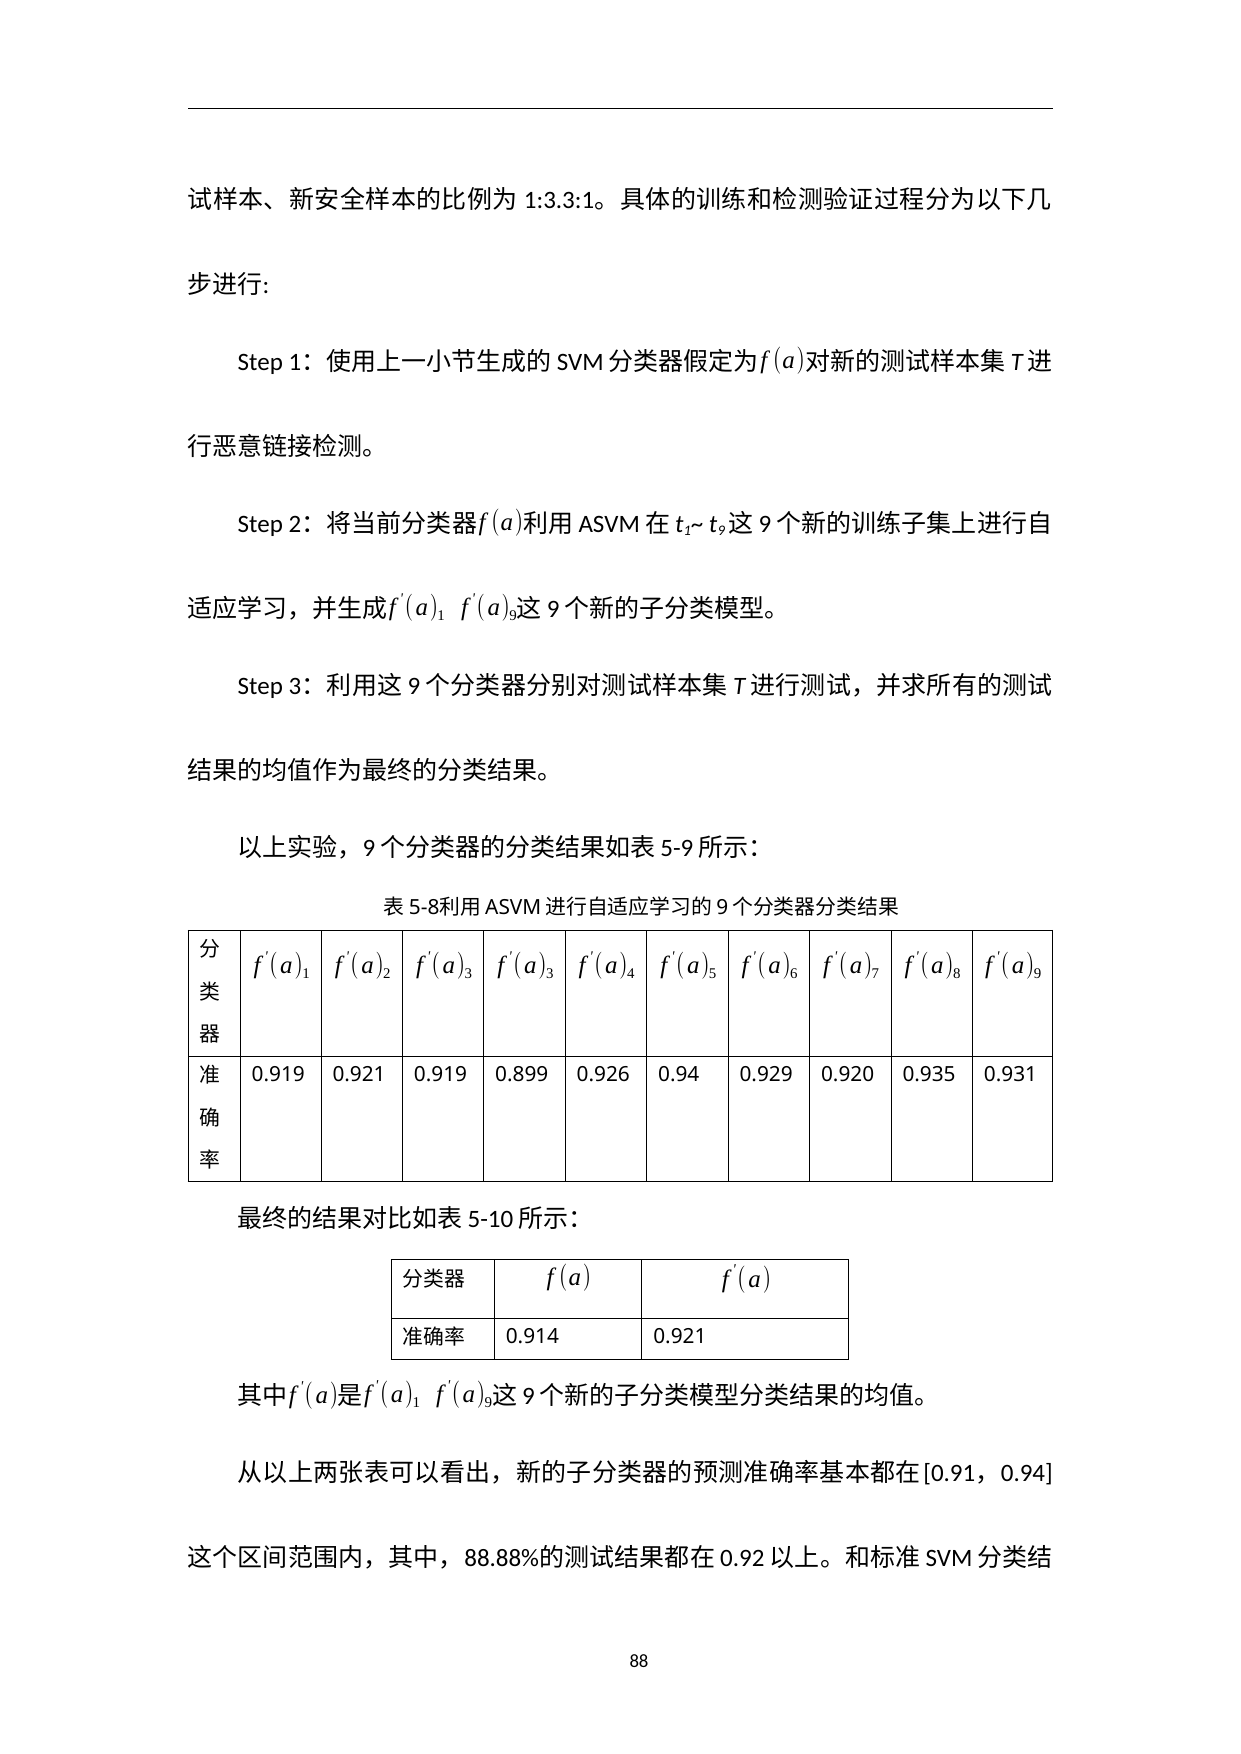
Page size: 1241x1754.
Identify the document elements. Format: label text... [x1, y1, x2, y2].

text Step 2：将当前分类器利用ASVM在t1~ t9 这9个新的训练子集上进行自适应学习，并生成这9个新的子分类模型。 [187, 488, 1053, 640]
table_header [810, 931, 891, 1056]
text 最终的结果对比如表5-10所示： [187, 1182, 1053, 1250]
table_header [322, 931, 402, 1056]
table_cell 0.914 [495, 1319, 641, 1359]
text 从以上两张表可以看出，新的子分类器的预测准确率基本都在[0.91，0.94]这个区间范围内，其中，88.88%的测试结果都在0.92以上。和标准SVM分类结果的0.914相比，自适应SVM在对新的恶意链接样本的检测方面准确率存在很小的提升。 [187, 1437, 1053, 1589]
table_header [973, 931, 1052, 1056]
table_cell 0.94 [647, 1057, 728, 1181]
text 以上实验，9个分类器的分类结果如表5-9所示： [187, 811, 1053, 879]
table_header [484, 931, 565, 1056]
table_cell 0.931 [973, 1057, 1052, 1181]
table_header [495, 1260, 641, 1318]
text Step 1：使用上一小节生成的SVM分类器假定为对新的测试样本集T进行恶意链接检测。 [187, 326, 1053, 478]
table_cell 0.926 [566, 1057, 646, 1181]
table_header [892, 931, 972, 1056]
table_cell 0.919 [241, 1057, 321, 1181]
table_cell 0.920 [810, 1057, 891, 1181]
table_cell 0.929 [729, 1057, 809, 1181]
text Step 3：利用这9个分类器分别对测试样本集T进行测试，并求所有的测试结果的均值作为最终的分类结果。 [187, 649, 1053, 802]
table_cell 0.919 [403, 1057, 483, 1181]
table_cell 0.921 [642, 1319, 848, 1359]
table_cell 0.899 [484, 1057, 565, 1181]
table_header [566, 931, 646, 1056]
table_header [241, 931, 321, 1056]
table_header 分类器 [392, 1260, 494, 1318]
table_header [403, 931, 483, 1056]
text 其中是这9个新的子分类模型分类结果的均值。 [187, 1360, 1053, 1428]
table_header [647, 931, 728, 1056]
table_cell 0.921 [322, 1057, 402, 1181]
table_cell 准确率 [189, 1057, 240, 1181]
table_cell 准确率 [392, 1319, 494, 1359]
table_header [729, 931, 809, 1056]
table_header 分类器 [189, 931, 240, 1056]
table_header [642, 1260, 848, 1318]
table_cell 0.935 [892, 1057, 972, 1181]
